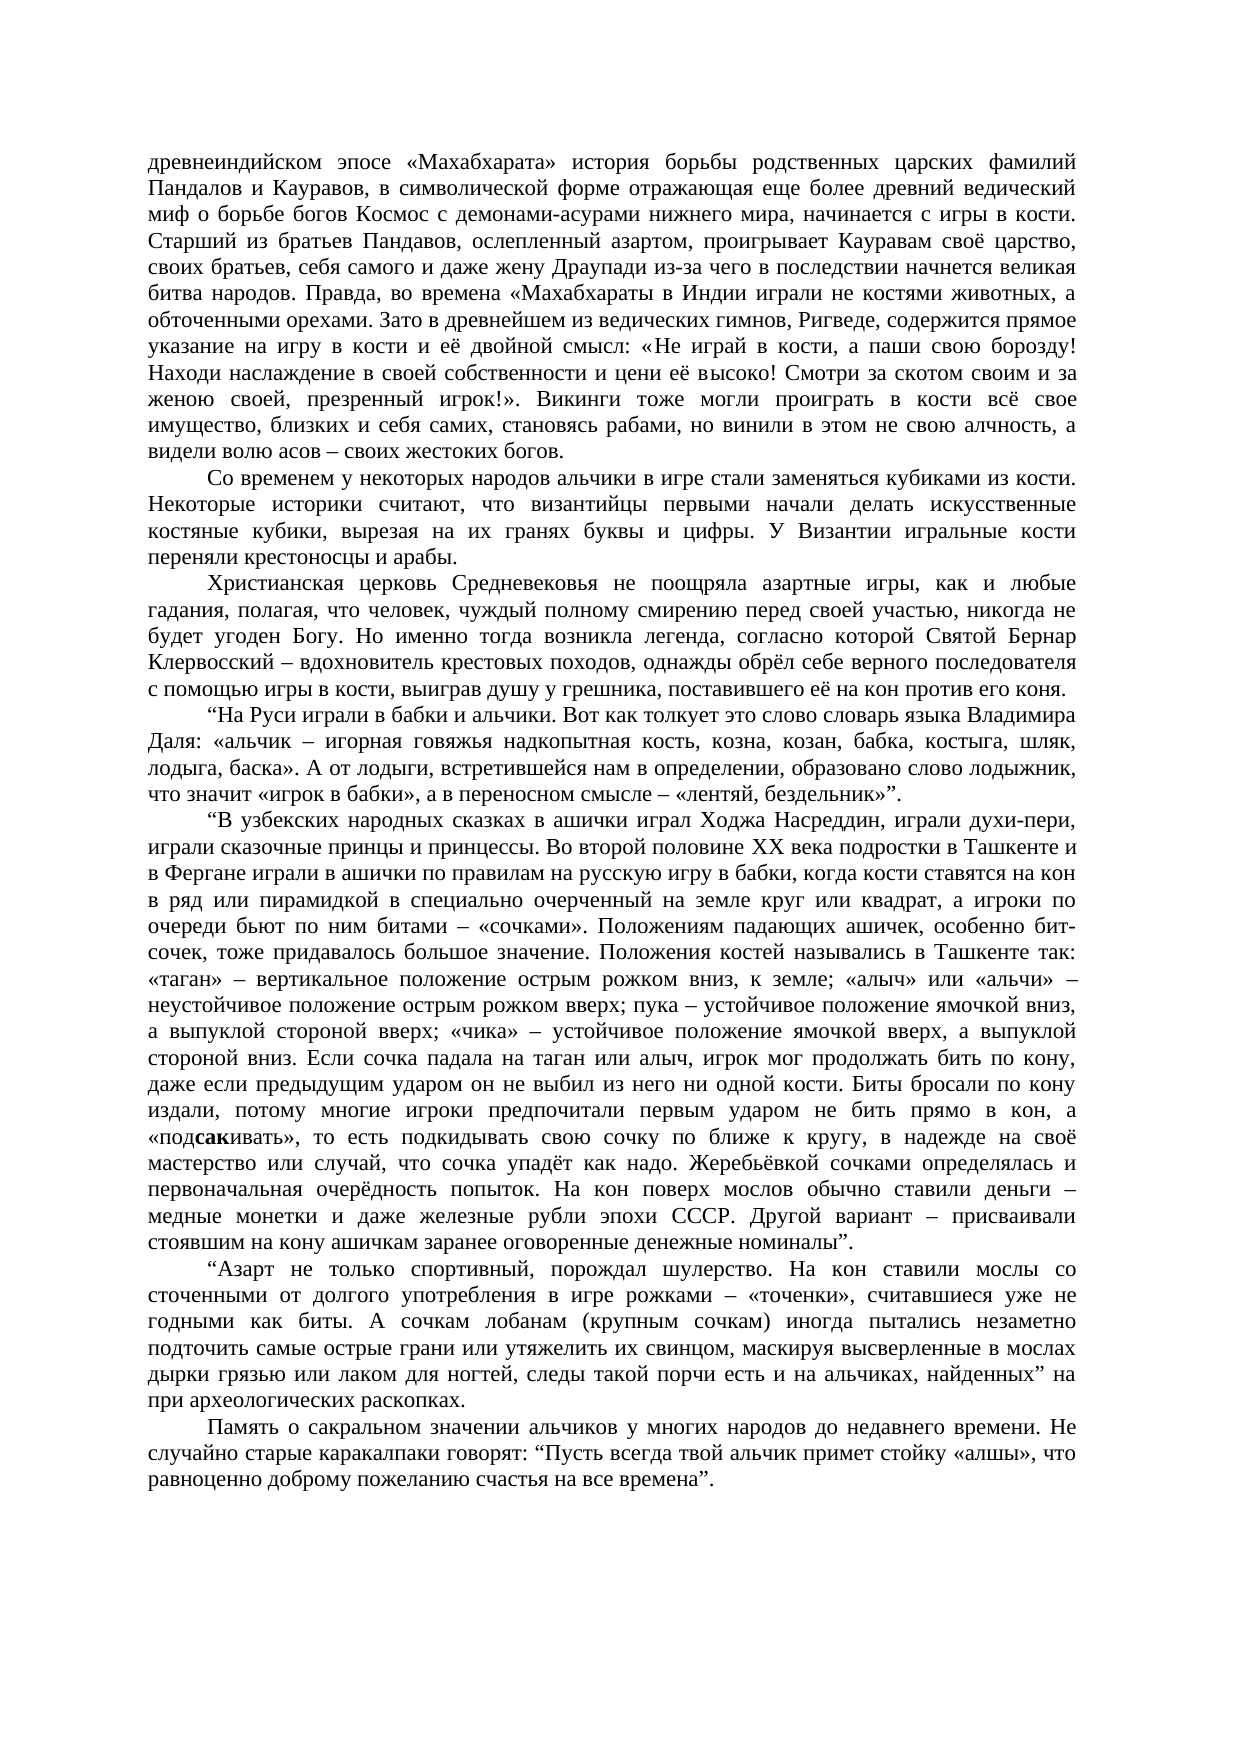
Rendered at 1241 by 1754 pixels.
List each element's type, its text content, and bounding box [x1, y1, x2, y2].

text Христианская церковь Средневековья не поощряла азартные игры, как и любые гадания, полагая, что человек, чуждый полному смирению перед своей участью, никогда не будет угоден Богу. Но именно тогда возникла легенда, согласно которой Святой Бернар Клервосский – вдохновитель крестовых походов, однажды обрёл себе верного последователя с помощью игры в кости, выиграв душу у грешника, поставившего её на кон против его коня. [148, 569, 1078, 701]
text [148, 148, 1078, 464]
text “Азарт не только спортивный, порождал шулерство. На кон ставили мослы со сточенными от долгого употребления в игре рожками – «точенки», считавшиеся уже не годными как биты. А сочкам лобанам (крупным сочкам) иногда пытались незаметно подточить самые острые грани или утяжелить их свинцом, маскируя высверленные в мослах дырки грязью или лаком для ногтей, следы такой порчи есть и на альчиках, найденных” на при археологических раскопках. [148, 1254, 1078, 1413]
text Память о сакральном значении альчиков у многих народов до недавнего времени. Не случайно старые каракалпаки говорят: “Пусть всегда твой альчик примет стойку «алшы», что равноценно доброму пожеланию счастья на все времена”. [148, 1413, 1078, 1492]
text “В узбекских народных сказках в ашички играл Ходжа Насреддин, играли духи-пери, играли сказочные принцы и принцессы. Во второй половине XX века подростки в Ташкенте и в Фергане играли в ашички по правилам на русскую игру в бабки, когда кости ставятся на кон в ряд или пирамидкой в специально очерченный на земле круг или квадрат, а игроки по очереди бьют по ним битами – «сочками». Положениям падающих ашичек, особенно бит-сочек, тоже придавалось большое значение. Положения костей назывались в Ташкенте так: «таган» – вертикальное положение острым рожком вниз, к земле; «алыч» или «альчи» – неустойчивое положение острым рожком вверх; пука – устойчивое положение ямочкой вниз, а выпуклой стороной вверх; «чика» – устойчивое положение ямочкой вверх, а выпуклой стороной вниз. Если сочка падала на таган или алыч, игрок мог продолжать бить по кону, даже если предыдущим ударом он не выбил из него ни одной кости. Биты бросали по кону издали, потому многие игроки предпочитали первым ударом не бить прямо в кон, а «подсакивать», то есть подкидывать свою сочку по ближе к кругу, в надежде на своё мастерство или случай, что сочка упадёт как надо. Жеребьёвкой сочками определялась и первоначальная очерёдность попыток. На кон поверх мослов обычно ставили деньги – медные монетки и даже железные рубли эпохи СССР. Другой вариант – присваивали стоявшим на кону ашичкам заранее оговоренные денежные номиналы”. [148, 807, 1078, 1254]
text Со временем у некоторых народов альчики в игре стали заменяться кубиками из кости. Некоторые историки считают, что византийцы первыми начали делать искусственные костяные кубики, вырезая на их гранях буквы и цифры. У Византии игральные кости переняли крестоносцы и арабы. [148, 464, 1078, 569]
text “На Руси играли в бабки и альчики. Вот как толкует это слово словарь языка Владимира Даля: «альчик – игорная говяжья надкопытная кость, козна, козан, бабка, костыга, шляк, лодыга, баска». А от лодыги, встретившейся нам в определении, образовано слово лодыжник, что значит «игрок в бабки», а в переносном смысле – «лентяй, бездельник»”. [148, 701, 1078, 807]
